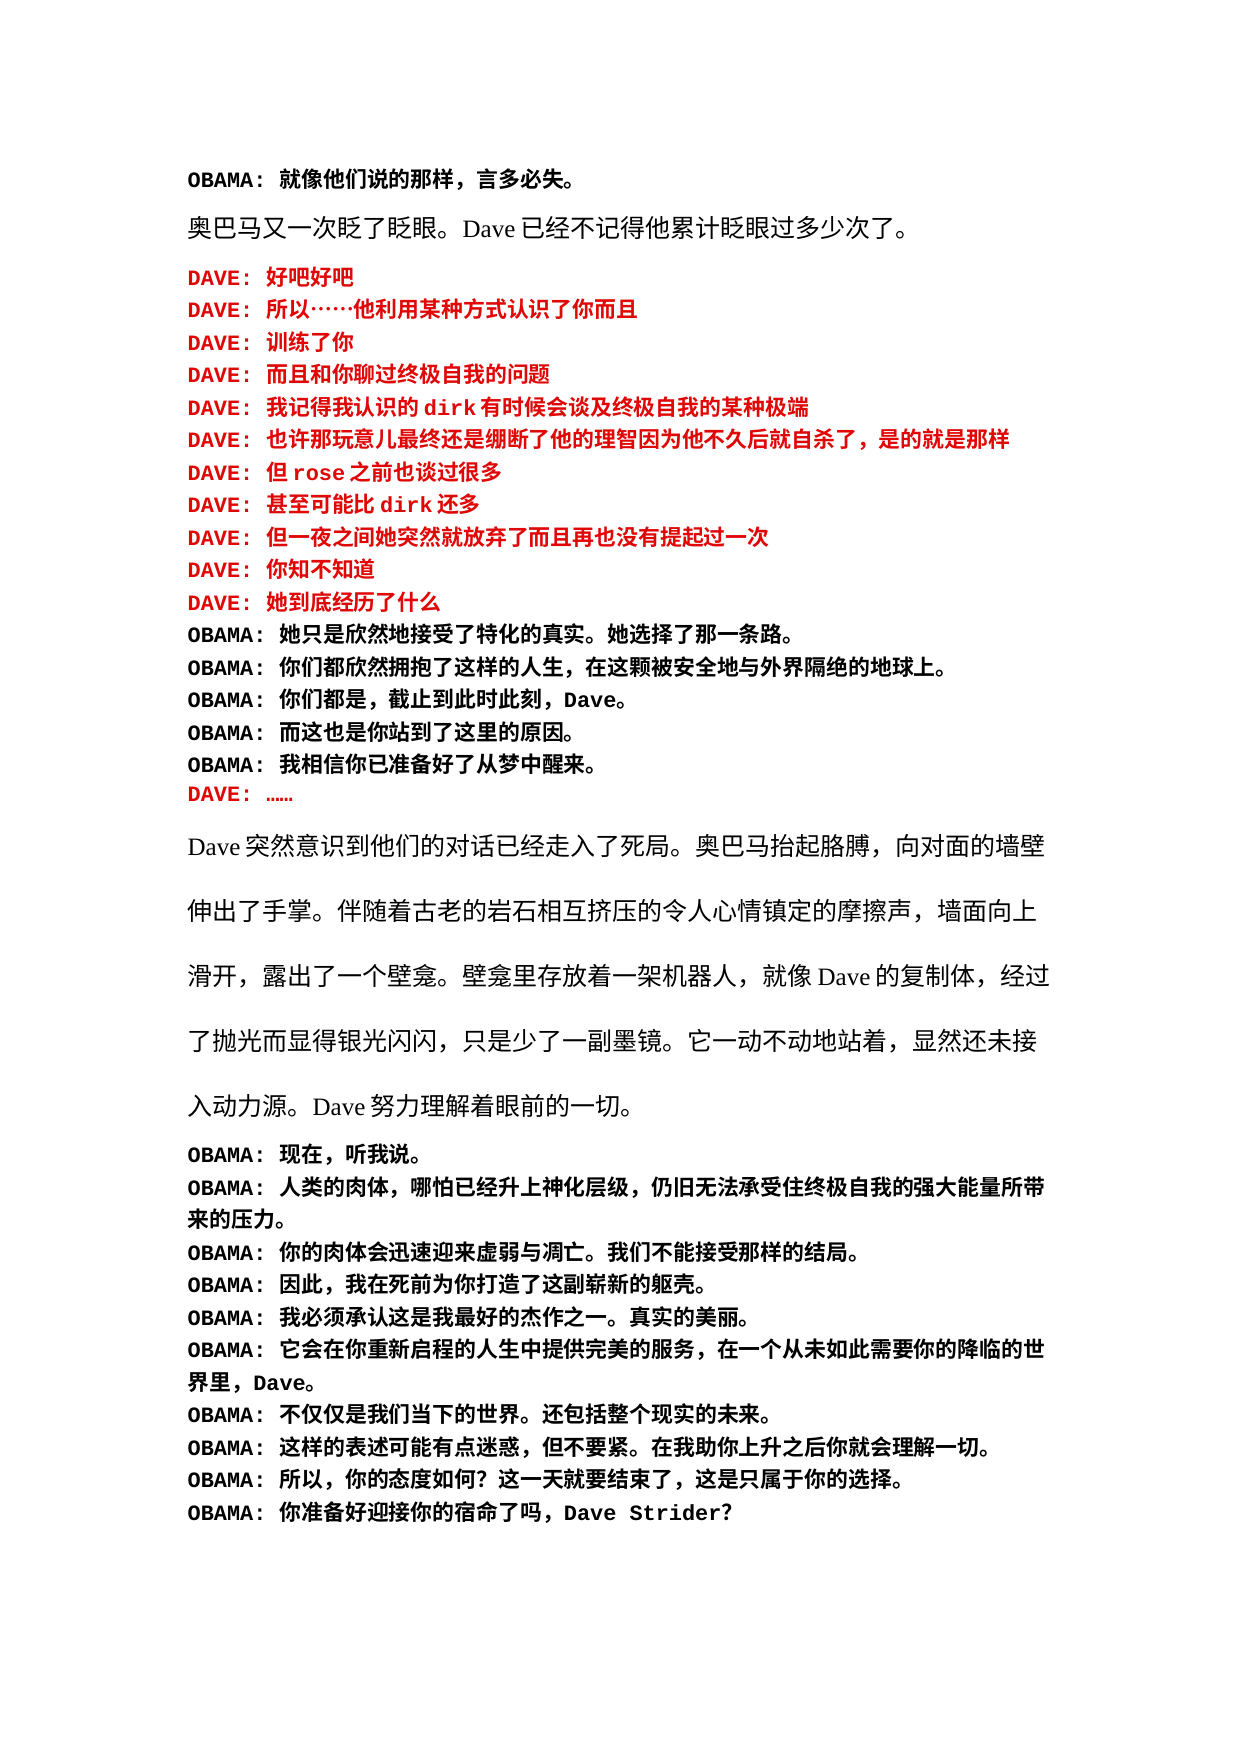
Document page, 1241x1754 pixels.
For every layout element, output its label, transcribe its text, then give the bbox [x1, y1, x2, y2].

text DAVE: 而且和你聊过终极自我的问题 [187, 357, 1053, 389]
text 奥巴马又一次眨了眨眼。Dave已经不记得他累计眨眼过多少次了。 [187, 194, 1053, 259]
text OBAMA: 你们都是，截止到此时此刻，Dave。 [187, 682, 1053, 714]
text OBAMA: 她只是欣然地接受了特化的真实。她选择了那一条路。 [187, 617, 1053, 649]
text DAVE: 也许那玩意儿最终还是绷断了他的理智因为他不久后就自杀了，是的就是那样 [187, 422, 1053, 454]
text OBAMA: 而这也是你站到了这里的原因。 [187, 714, 1053, 747]
text OBAMA: 我必须承认这是我最好的杰作之一。真实的美丽。 [187, 1299, 1053, 1332]
text DAVE: 好吧好吧 [187, 259, 1053, 292]
text OBAMA: 它会在你重新启程的人生中提供完美的服务，在一个从未如此需要你的降临的世界里，Dave。 [187, 1332, 1053, 1397]
text OBAMA: 不仅仅是我们当下的世界。还包括整个现实的未来。 [187, 1397, 1053, 1429]
text OBAMA: 你准备好迎接你的宿命了吗，Dave Strider？ [187, 1494, 1053, 1527]
text OBAMA: 现在，听我说。 [187, 1137, 1053, 1169]
text OBAMA: 所以，你的态度如何？这一天就要结束了，这是只属于你的选择。 [187, 1462, 1053, 1494]
text OBAMA: 我相信你已准备好了从梦中醒来。 [187, 747, 1053, 779]
text DAVE: 但一夜之间她突然就放弃了而且再也没有提起过一次 [187, 519, 1053, 552]
text Dave突然意识到他们的对话已经走入了死局。奥巴马抬起胳膊，向对面的墙壁伸出了手掌。伴随着古老的岩石相互挤压的令人心情镇定的摩擦声，墙面向上滑开，露出了一个壁龛。壁龛里存放着一架机器人，就像Dave的复制体，经过了抛光而显得银光闪闪，只是少了一副墨镜。它一动不动地站着，显然还未接入动力源。Dave努力理解着眼前的一切。 [187, 812, 1053, 1137]
text OBAMA: 你的肉体会迅速迎来虚弱与凋亡。我们不能接受那样的结局。 [187, 1234, 1053, 1267]
text DAVE: 她到底经历了什么 [187, 584, 1053, 617]
text DAVE: 所以……他利用某种方式认识了你而且 [187, 292, 1053, 324]
text DAVE: 你知不知道 [187, 552, 1053, 584]
text OBAMA: 就像他们说的那样，言多必失。 [187, 162, 1053, 194]
text DAVE: 但rose之前也谈过很多 [187, 454, 1053, 487]
text DAVE: …… [187, 779, 1053, 812]
text OBAMA: 因此，我在死前为你打造了这副崭新的躯壳。 [187, 1267, 1053, 1299]
text DAVE: 我记得我认识的dirk有时候会谈及终极自我的某种极端 [187, 389, 1053, 422]
text OBAMA: 人类的肉体，哪怕已经升上神化层级，仍旧无法承受住终极自我的强大能量所带来的压力。 [187, 1169, 1053, 1234]
text DAVE: 训练了你 [187, 324, 1053, 357]
text DAVE: 甚至可能比dirk还多 [187, 487, 1053, 519]
text OBAMA: 你们都欣然拥抱了这样的人生，在这颗被安全地与外界隔绝的地球上。 [187, 649, 1053, 682]
text OBAMA: 这样的表述可能有点迷惑，但不要紧。在我助你上升之后你就会理解一切。 [187, 1429, 1053, 1462]
